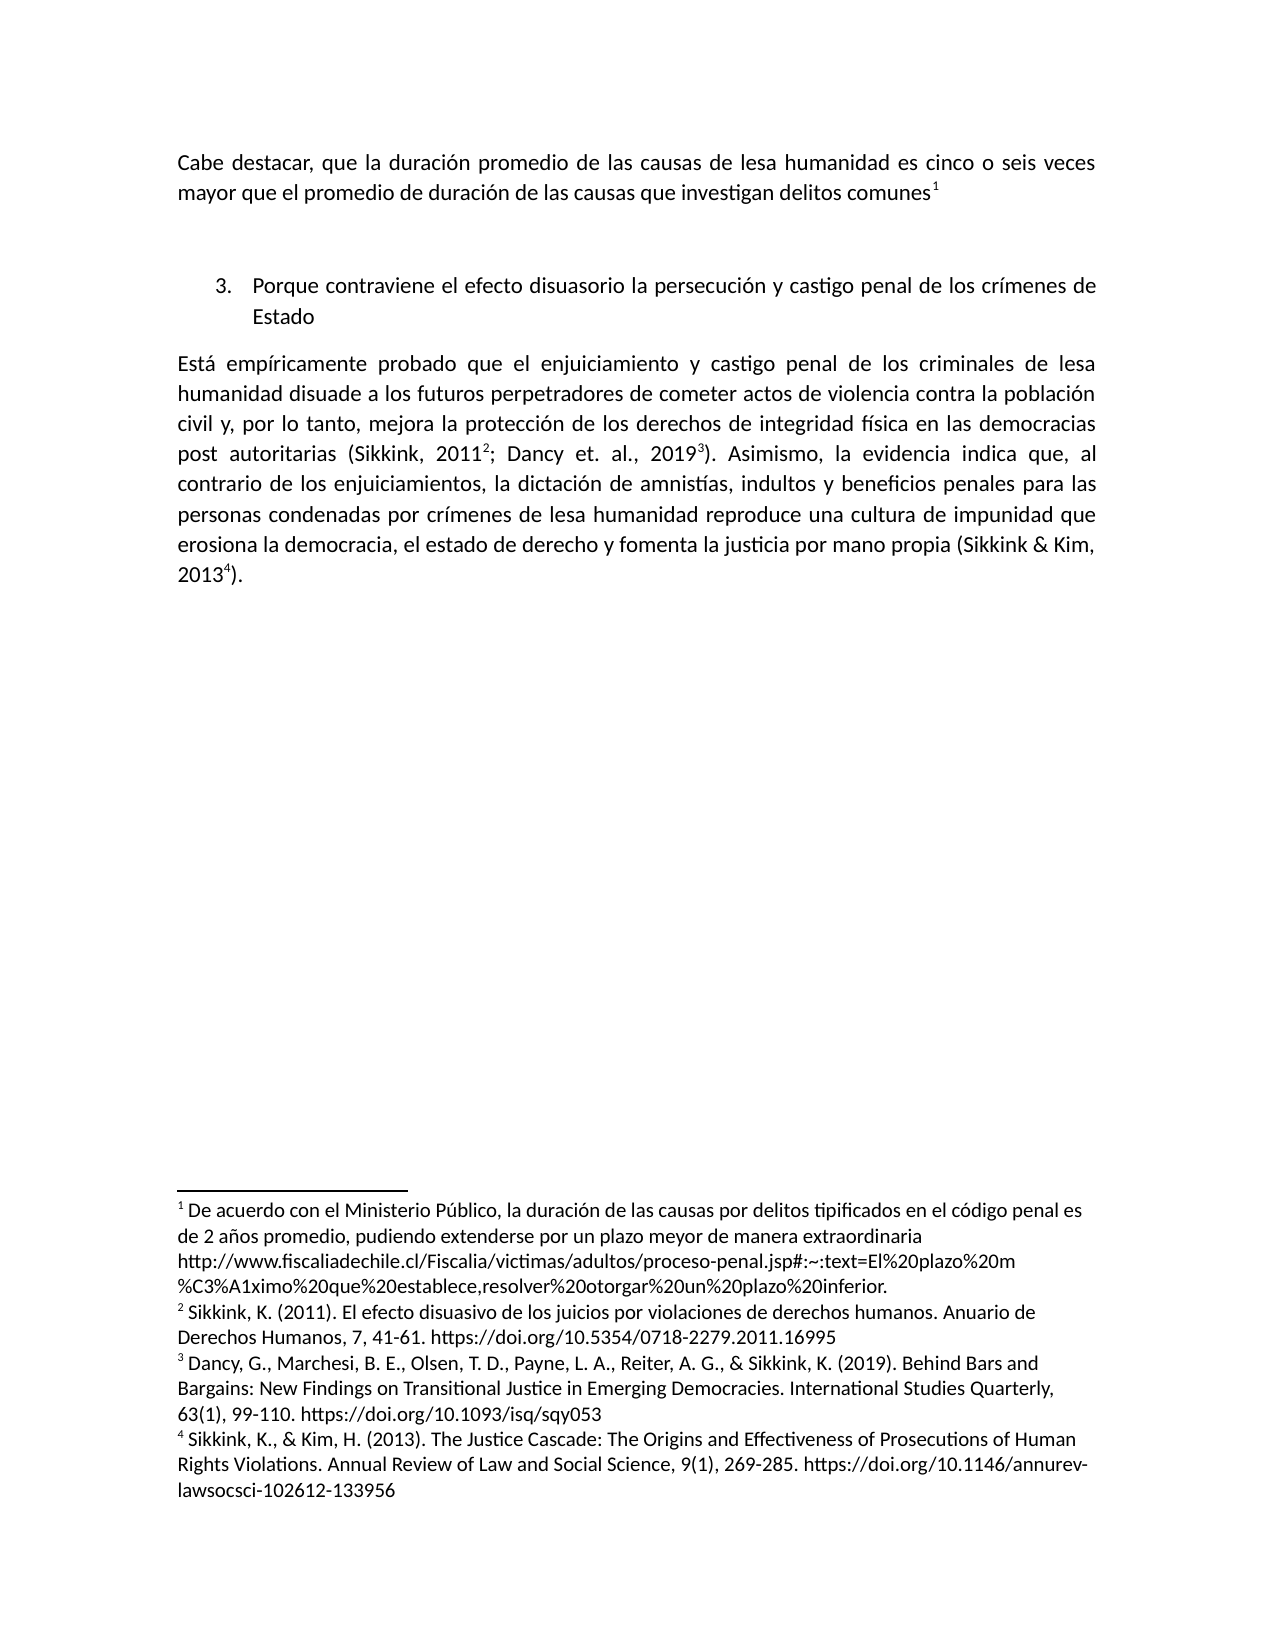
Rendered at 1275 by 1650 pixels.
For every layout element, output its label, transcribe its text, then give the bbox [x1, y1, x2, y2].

text Está empíricamente probado que el enjuiciamiento y castigo penal de los criminales de lesa humanidad disuade a los futuros perpetradores de cometer actos de violencia contra la población civil y, por lo tanto, mejora la protección de los derechos de integridad física en las democracias post autoritarias (Sikkink, 2011; Dancy et. al., 2019). Asimismo, la evidencia indica que, al contrario de los enjuiciamientos, la dictación de amnistías, indultos y beneficios penales para las personas condenadas por crímenes de lesa humanidad reproduce una cultura de impunidad que erosiona la democracia, el estado de derecho y fomenta la justicia por mano propia (Sikkink & Kim, 2013). [177, 349, 1098, 588]
text Cabe destacar, que la duración promedio de las causas de lesa humanidad es cinco o seis veces mayor que el promedio de duración de las causas que investigan delitos comunes [177, 148, 1098, 206]
list Porque contraviene el efecto disuasorio la persecución y castigo penal de los crímenes de Estado [215, 272, 1098, 330]
